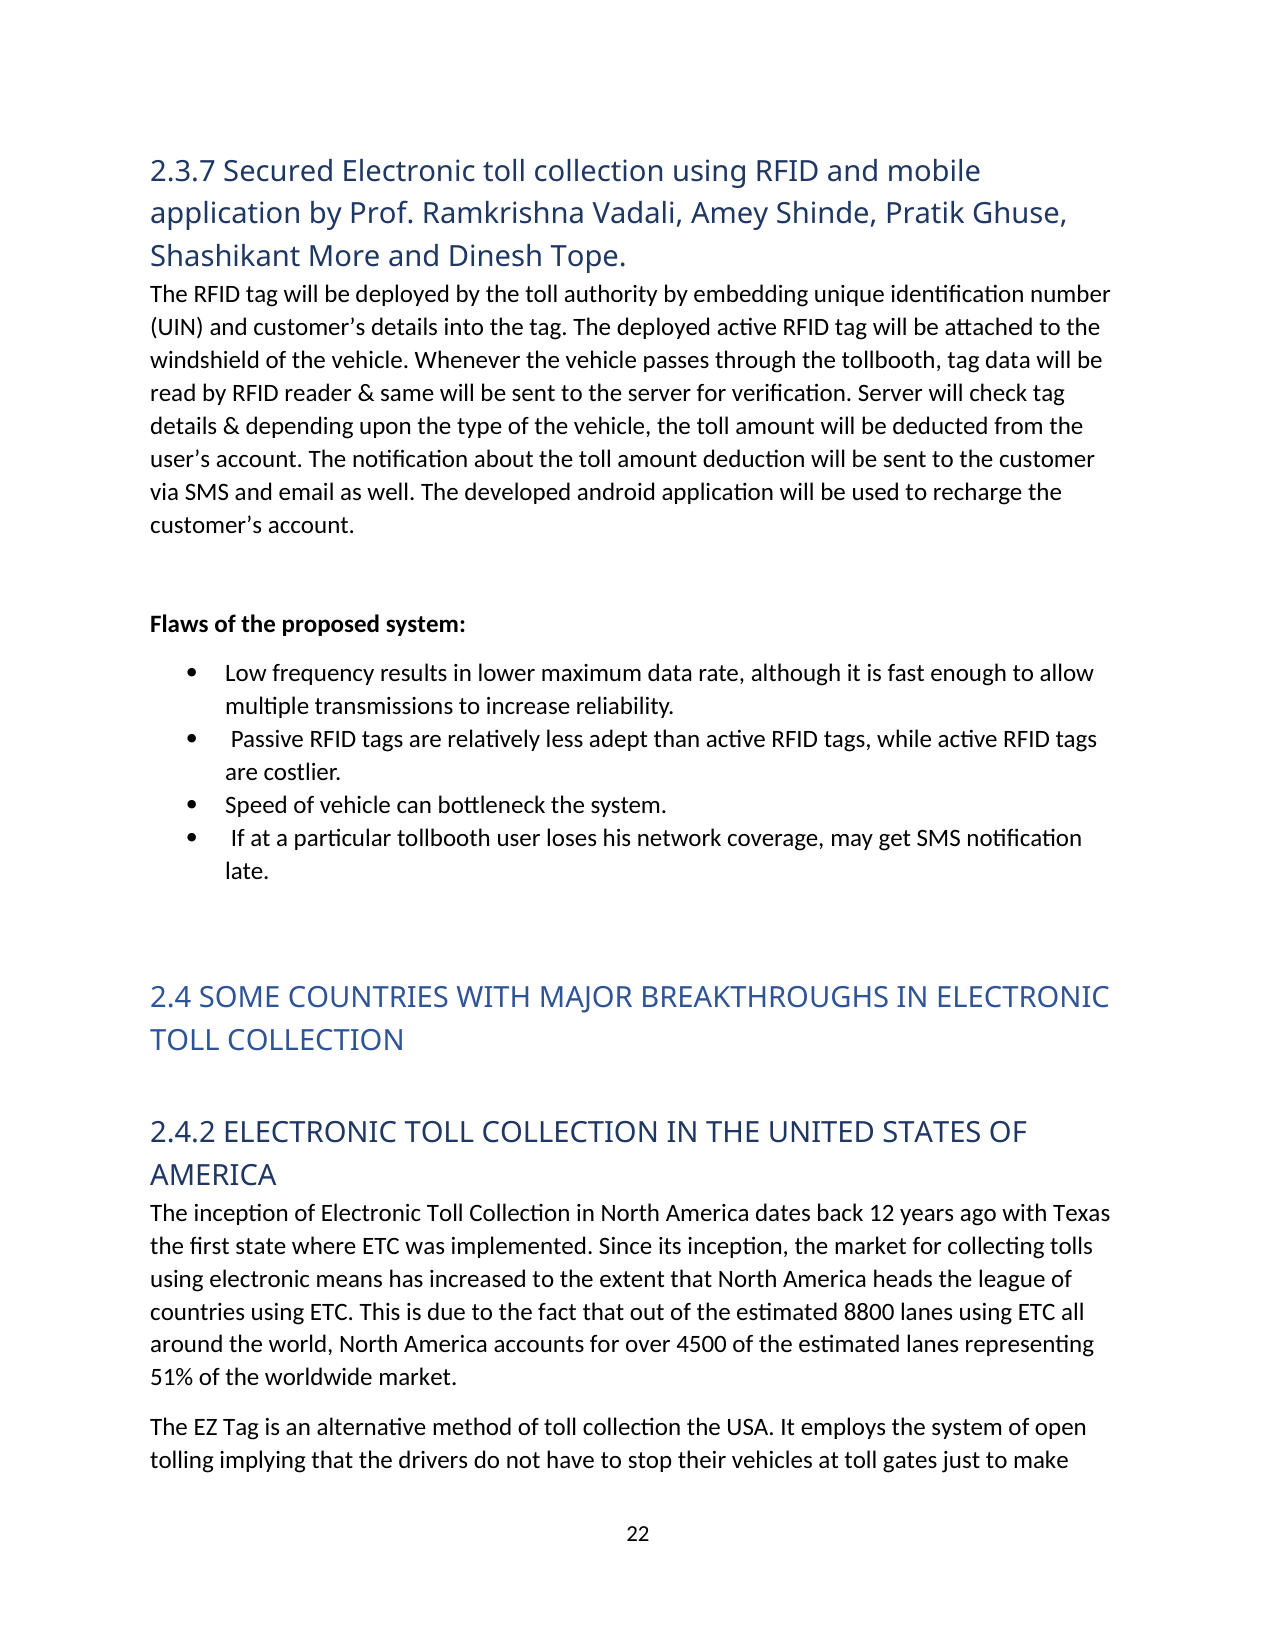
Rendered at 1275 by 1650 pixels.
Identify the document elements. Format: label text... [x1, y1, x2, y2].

list Low frequency results in lower maximum data rate, although it is fast enough to allow multiple transmissions to increase reliability. [187, 658, 1125, 721]
text The RFID tag will be deployed by the toll authority by embedding unique identification number (UIN) and customer’s details into the tag. The deployed active RFID tag will be attached to the windshield of the vehicle. Whenever the vehicle passes through the tollbooth, tag data will be read by RFID reader & same will be sent to the server for verification. Server will check tag details & depending upon the type of the vehicle, the toll amount will be deducted from the user’s account. The notification about the toll amount deduction will be sent to the customer via SMS and email as well. The developed android application will be used to recharge the customer’s account. [150, 278, 1125, 539]
text Flaws of the proposed system: [150, 608, 1125, 638]
subtitle 2.4 SOME COUNTRIES WITH MAJOR BREAKTHROUGHS IN ELECTRONIC TOLL COLLECTION [150, 976, 1125, 1058]
list Passive RFID tags are relatively less adept than active RFID tags, while active RFID tags are costlier. [187, 723, 1125, 787]
list If at a particular tollbooth user loses his network coverage, may get SMS notification late. [187, 822, 1125, 886]
subtitle 2.3.7 Secured Electronic toll collection using RFID and mobile application by Prof. Ramkrishna Vadali, Amey Shinde, Pratik Ghuse, Shashikant More and Dinesh Tope. [150, 150, 1125, 275]
text The inception of Electronic Toll Collection in North America dates back 12 years ago with Texas the first state where ETC was implemented. Since its inception, the market for collecting tolls using electronic means has increased to the extent that North America heads the league of countries using ETC. This is due to the fact that out of the estimated 8800 lanes using ETC all around the world, North America accounts for over 4500 of the estimated lanes representing 51% of the worldwide market. [150, 1197, 1125, 1392]
subtitle 2.4.2 ELECTRONIC TOLL COLLECTION IN THE UNITED STATES OF AMERICA [150, 1111, 1125, 1194]
list Speed of vehicle can bottleneck the system. [187, 789, 1125, 820]
